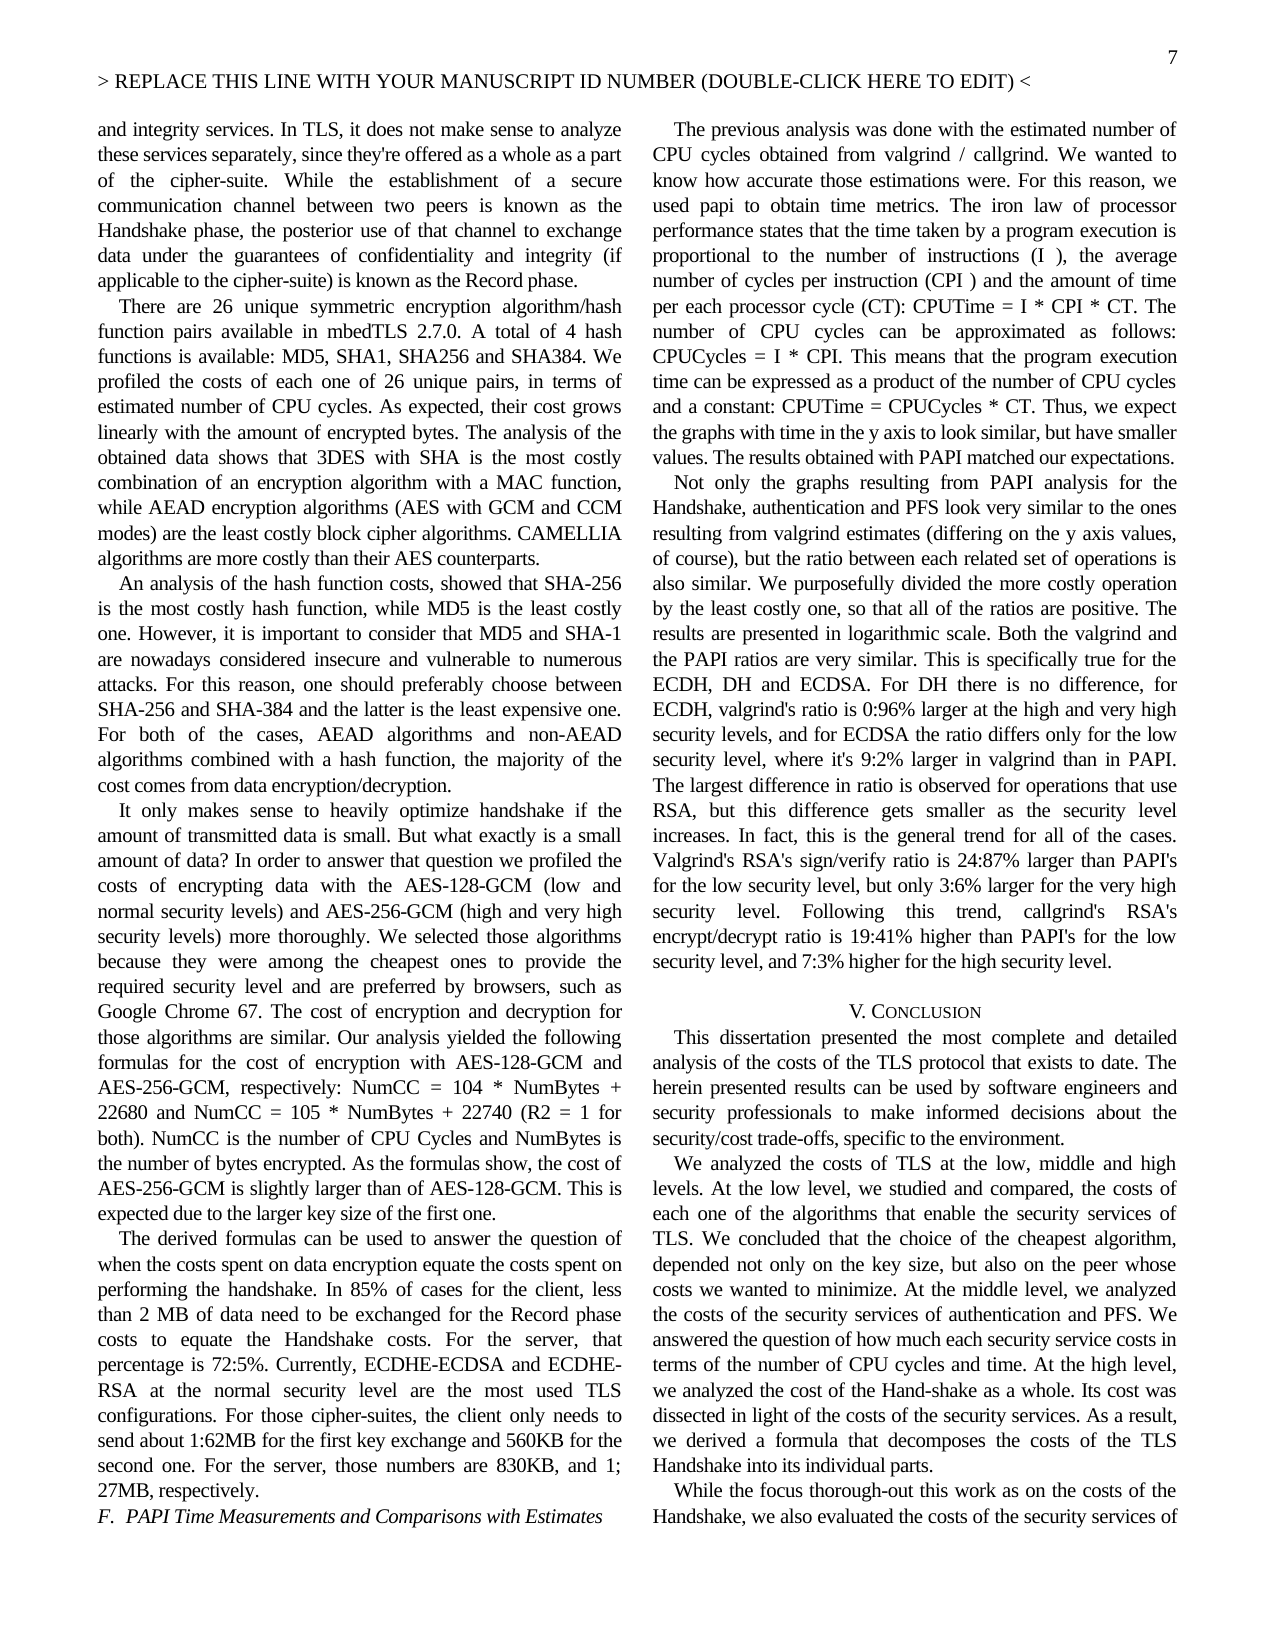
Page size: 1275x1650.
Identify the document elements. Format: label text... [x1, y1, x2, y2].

text Having analyzed the cost of authentication, PFS and the Handshake, we will now analyze the cost of the confidentiality and integrity services. In TLS, it does not make sense to analyze these services separately, since they're offered as a whole as a part of the cipher-suite. While the establishment of a secure communication channel between two peers is known as the Handshake phase, the posterior use of that channel to exchange data under the guarantees of confidentiality and integrity (if applicable to the cipher-suite) is known as the Record phase. [97, 117, 622, 292]
list PAPI Time Measurements and Comparisons with Estimates [97, 1504, 622, 1528]
text The derived formulas can be used to answer the question of when the costs spent on data encryption equate the costs spent on performing the handshake. In 85% of cases for the client, less than 2 MB of data need to be exchanged for the Record phase costs to equate the Handshake costs. For the server, that percentage is 72:5%. Currently, ECDHE-ECDSA and ECDHE-RSA at the normal security level are the most used TLS configurations. For those cipher-suites, the client only needs to send about 1:62MB for the first key exchange and 560KB for the second one. For the server, those numbers are 830KB, and 1; 27MB, respectively. [97, 1226, 622, 1502]
text We analyzed the costs of TLS at the low, middle and high levels. At the low level, we studied and compared, the costs of each one of the algorithms that enable the security services of TLS. We concluded that the choice of the cheapest algorithm, depended not only on the key size, but also on the peer whose costs we wanted to minimize. At the middle level, we analyzed the costs of the security services of authentication and PFS. We answered the question of how much each security service costs in terms of the number of CPU cycles and time. At the high level, we analyzed the cost of the Hand-shake as a whole. Its cost was dissected in light of the costs of the security services. As a result, we derived a formula that decomposes the costs of the TLS Handshake into its individual parts. [652, 1151, 1177, 1477]
text There are 26 unique symmetric encryption algorithm/hash function pairs available in mbedTLS 2.7.0. A total of 4 hash functions is available: MD5, SHA1, SHA256 and SHA384. We profiled the costs of each one of 26 unique pairs, in terms of estimated number of CPU cycles. As expected, their cost grows linearly with the amount of encrypted bytes. The analysis of the obtained data shows that 3DES with SHA is the most costly combination of an encryption algorithm with a MAC function, while AEAD encryption algorithms (AES with GCM and CCM modes) are the least costly block cipher algorithms. CAMELLIA algorithms are more costly than their AES counterparts. [97, 294, 622, 570]
text Not only the graphs resulting from PAPI analysis for the Handshake, authentication and PFS look very similar to the ones resulting from valgrind estimates (differing on the y axis values, of course), but the ratio between each related set of operations is also similar. We purposefully divided the more costly operation by the least costly one, so that all of the ratios are positive. The results are presented in logarithmic scale. Both the valgrind and the PAPI ratios are very similar. This is specifically true for the ECDH, DH and ECDSA. For DH there is no difference, for ECDH, valgrind's ratio is 0:96% larger at the high and very high security levels, and for ECDSA the ratio differs only for the low security level, where it's 9:2% larger in valgrind than in PAPI. The largest difference in ratio is observed for operations that use RSA, but this difference gets smaller as the security level increases. In fact, this is the general trend for all of the cases. Valgrind's RSA's sign/verify ratio is 24:87% larger than PAPI's for the low security level, but only 3:6% larger for the very high security level. Following this trend, callgrind's RSA's encrypt/decrypt ratio is 19:41% higher than PAPI's for the low security level, and 7:3% higher for the high security level. [652, 470, 1177, 973]
text The previous analysis was done with the estimated number of CPU cycles obtained from valgrind / callgrind. We wanted to know how accurate those estimations were. For this reason, we used papi to obtain time metrics. The iron law of processor performance states that the time taken by a program execution is proportional to the number of instructions (I ), the average number of cycles per instruction (CPI ) and the amount of time per each processor cycle (CT): CPUTime = I * CPI * CT. The number of CPU cycles can be approximated as follows: CPUCycles = I * CPI. This means that the program execution time can be expressed as a product of the number of CPU cycles and a constant: CPUTime = CPUCycles * CT. Thus, we expect the graphs with time in the y axis to look similar, but have smaller values. The results obtained with PAPI matched our expectations. [652, 117, 1177, 469]
text An analysis of the hash function costs, showed that SHA-256 is the most costly hash function, while MD5 is the least costly one. However, it is important to consider that MD5 and SHA-1 are nowadays considered insecure and vulnerable to numerous attacks. For this reason, one should preferably choose between SHA-256 and SHA-384 and the latter is the least expensive one. For both of the cases, AEAD algorithms and non-AEAD algorithms combined with a hash function, the majority of the cost comes from data encryption/decryption. [97, 571, 622, 797]
text This dissertation presented the most complete and detailed analysis of the costs of the TLS protocol that exists to date. The herein presented results can be used by software engineers and security professionals to make informed decisions about the security/cost trade-offs, specific to the environment. [652, 1025, 1177, 1149]
text It only makes sense to heavily optimize handshake if the amount of transmitted data is small. But what exactly is a small amount of data? In order to answer that question we profiled the costs of encrypting data with the AES-128-GCM (low and normal security levels) and AES-256-GCM (high and very high security levels) more thoroughly. We selected those algorithms because they were among the cheapest ones to provide the required security level and are preferred by browsers, such as Google Chrome 67. The cost of encryption and decryption for those algorithms are similar. Our analysis yielded the following formulas for the cost of encryption with AES-128-GCM and AES-256-GCM, respectively: NumCC = 104 * NumBytes + 22680 and NumCC = 105 * NumBytes + 22740 (R2 = 1 for both). NumCC is the number of CPU Cycles and NumBytes is the number of bytes encrypted. As the formulas show, the cost of AES-256-GCM is slightly larger than of AES-128-GCM. This is expected due to the larger key size of the first one. [97, 798, 622, 1225]
text V. Conclusion [652, 999, 1177, 1023]
